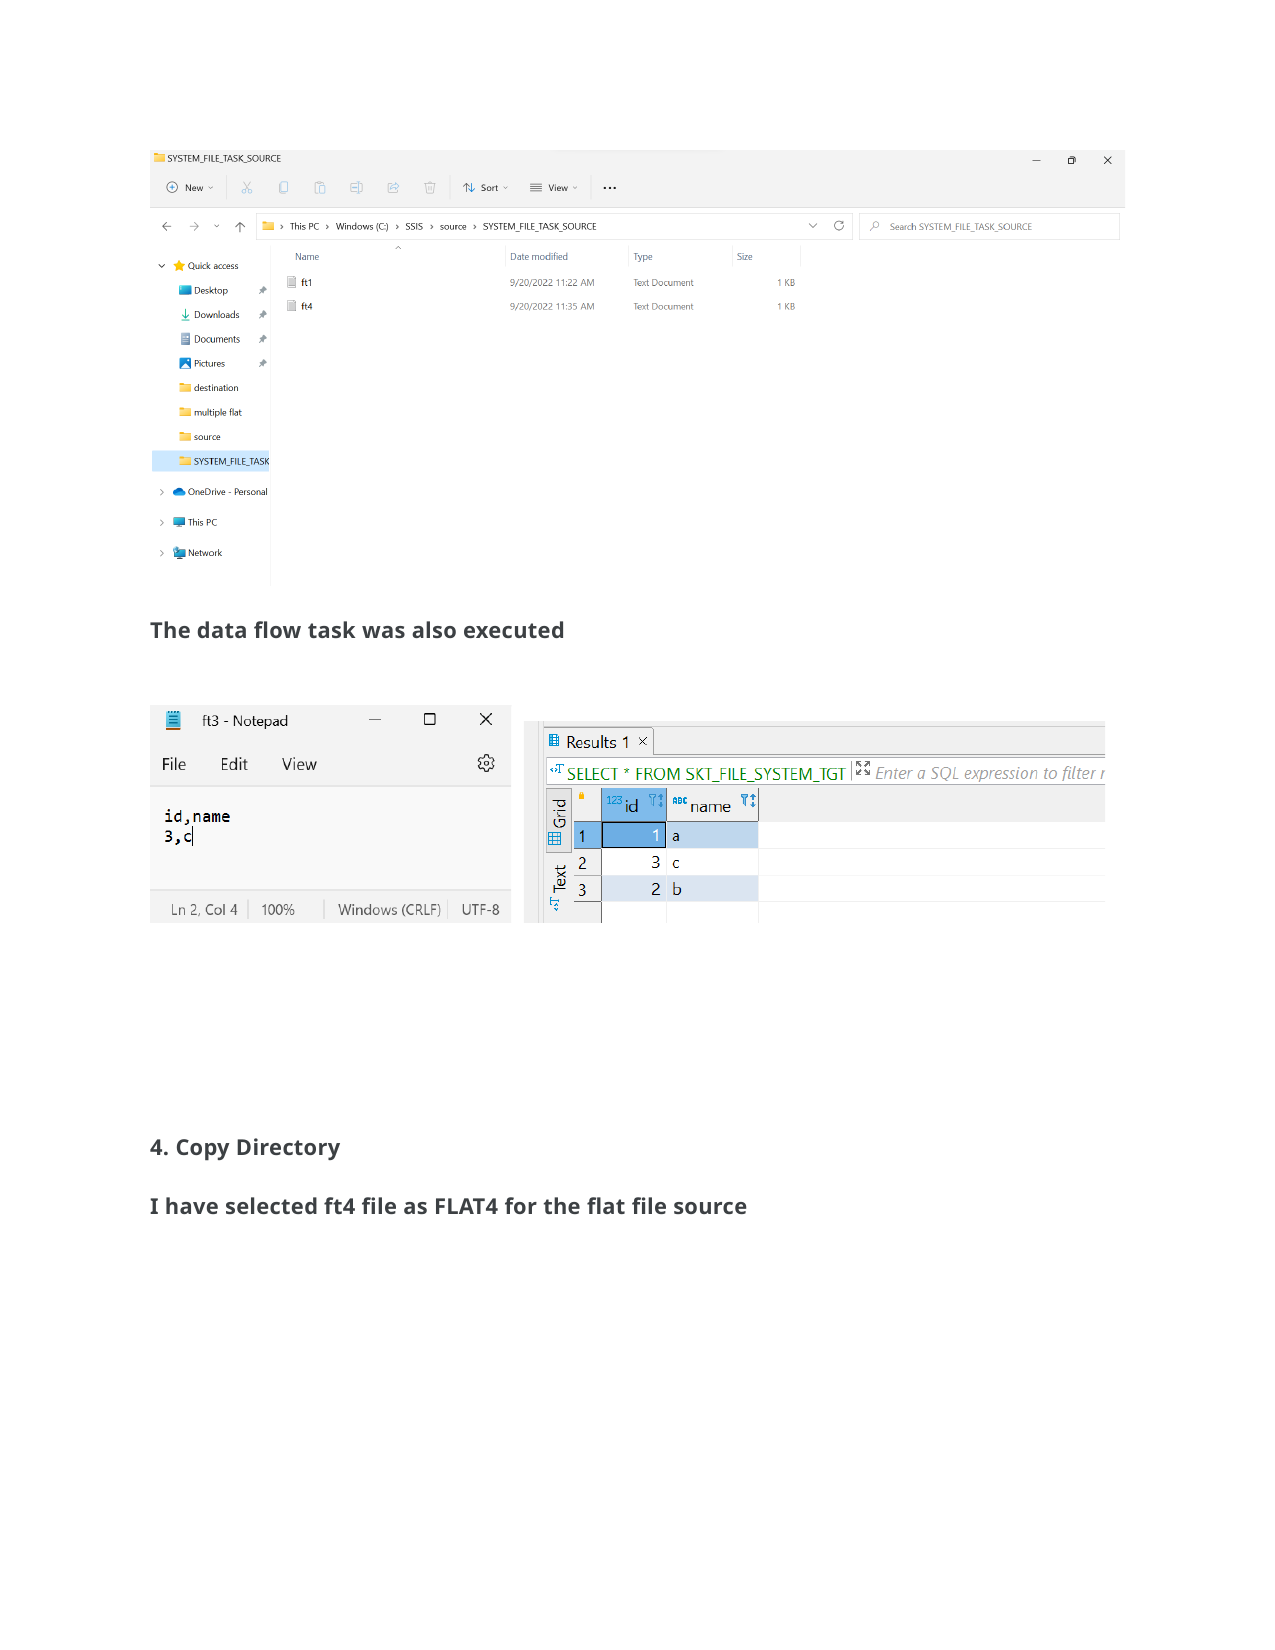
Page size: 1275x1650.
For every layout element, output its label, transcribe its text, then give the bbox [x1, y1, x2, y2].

picture [523, 721, 1106, 923]
subtitle 4. Copy Directory [150, 1102, 1125, 1161]
subtitle I have selected ft4 file as FLAT4 for the flat file source [150, 1191, 1125, 1221]
subtitle The data flow task was also executed [150, 616, 1125, 645]
picture [150, 705, 512, 923]
picture [150, 150, 1125, 586]
